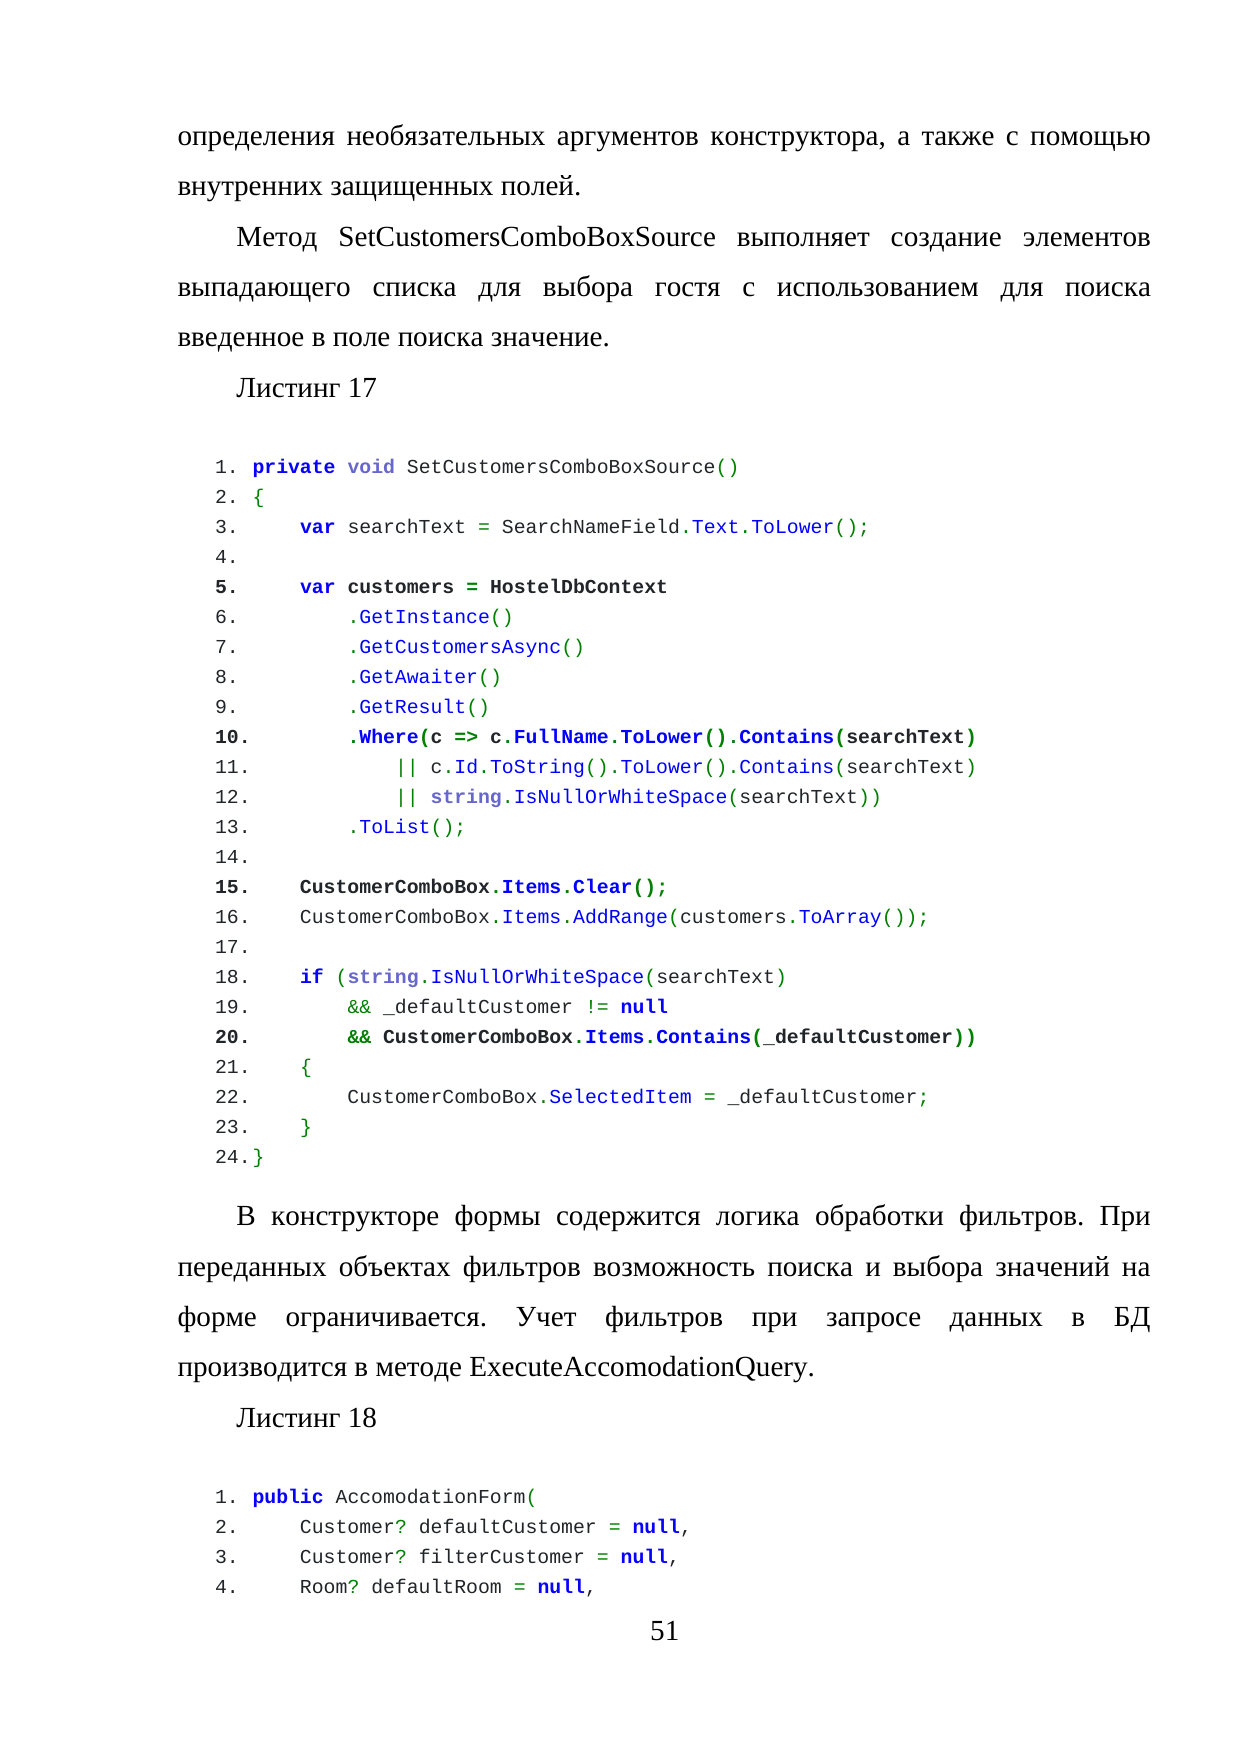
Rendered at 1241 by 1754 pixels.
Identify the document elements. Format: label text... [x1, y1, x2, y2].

list Customer? filterCustomer = null, [215, 1539, 1152, 1569]
list } [215, 1109, 1152, 1139]
text Листинг 18 [177, 1400, 1152, 1433]
list CustomerComboBox.SelectedItem = _defaultCustomer; [215, 1079, 1152, 1109]
list && CustomerComboBox.Items.Contains(_defaultCustomer)) [215, 1019, 1152, 1049]
list .ToList(); [215, 809, 1152, 839]
list || string.IsNullOrWhiteSpace(searchText)) [215, 779, 1152, 809]
list && _defaultCustomer != null [215, 989, 1152, 1019]
text Метод SetCustomersComboBoxSource выполняет создание элементов выпадающего списка для выбора гостя с использованием для поиска введенное в поле поиска значение. [177, 219, 1152, 353]
list .GetInstance() [215, 599, 1152, 629]
list public AccomodationForm( [215, 1479, 1152, 1509]
list private void SetCustomersComboBoxSource() [215, 449, 1152, 479]
list var searchText = SearchNameField.Text.ToLower(); [215, 509, 1152, 539]
list var customers = HostelDbContext [215, 569, 1152, 599]
list || c.Id.ToString().ToLower().Contains(searchText) [215, 749, 1152, 779]
list .GetCustomersAsync() [215, 629, 1152, 659]
list .Where(c => c.FullName.ToLower().Contains(searchText) [215, 719, 1152, 749]
list { [215, 1049, 1152, 1079]
list .GetAwaiter() [215, 659, 1152, 689]
list Customer? defaultCustomer = null, [215, 1509, 1152, 1539]
list { [215, 479, 1152, 509]
list } [215, 1139, 1152, 1169]
list .GetResult() [215, 689, 1152, 719]
list if (string.IsNullOrWhiteSpace(searchText) [215, 959, 1152, 989]
text Листинг 17 [177, 370, 1152, 403]
list Room? defaultRoom = null, [215, 1569, 1152, 1599]
list CustomerComboBox.Items.AddRange(customers.ToArray()); [215, 899, 1152, 929]
list CustomerComboBox.Items.Clear(); [215, 869, 1152, 899]
text В конструкторе формы содержится логика обработки фильтров. При переданных объектах фильтров возможность поиска и выбора значений на форме ограничивается. Учет фильтров при запросе данных в БД производится в методе ExecuteAccomodationQuery. [177, 1198, 1152, 1383]
